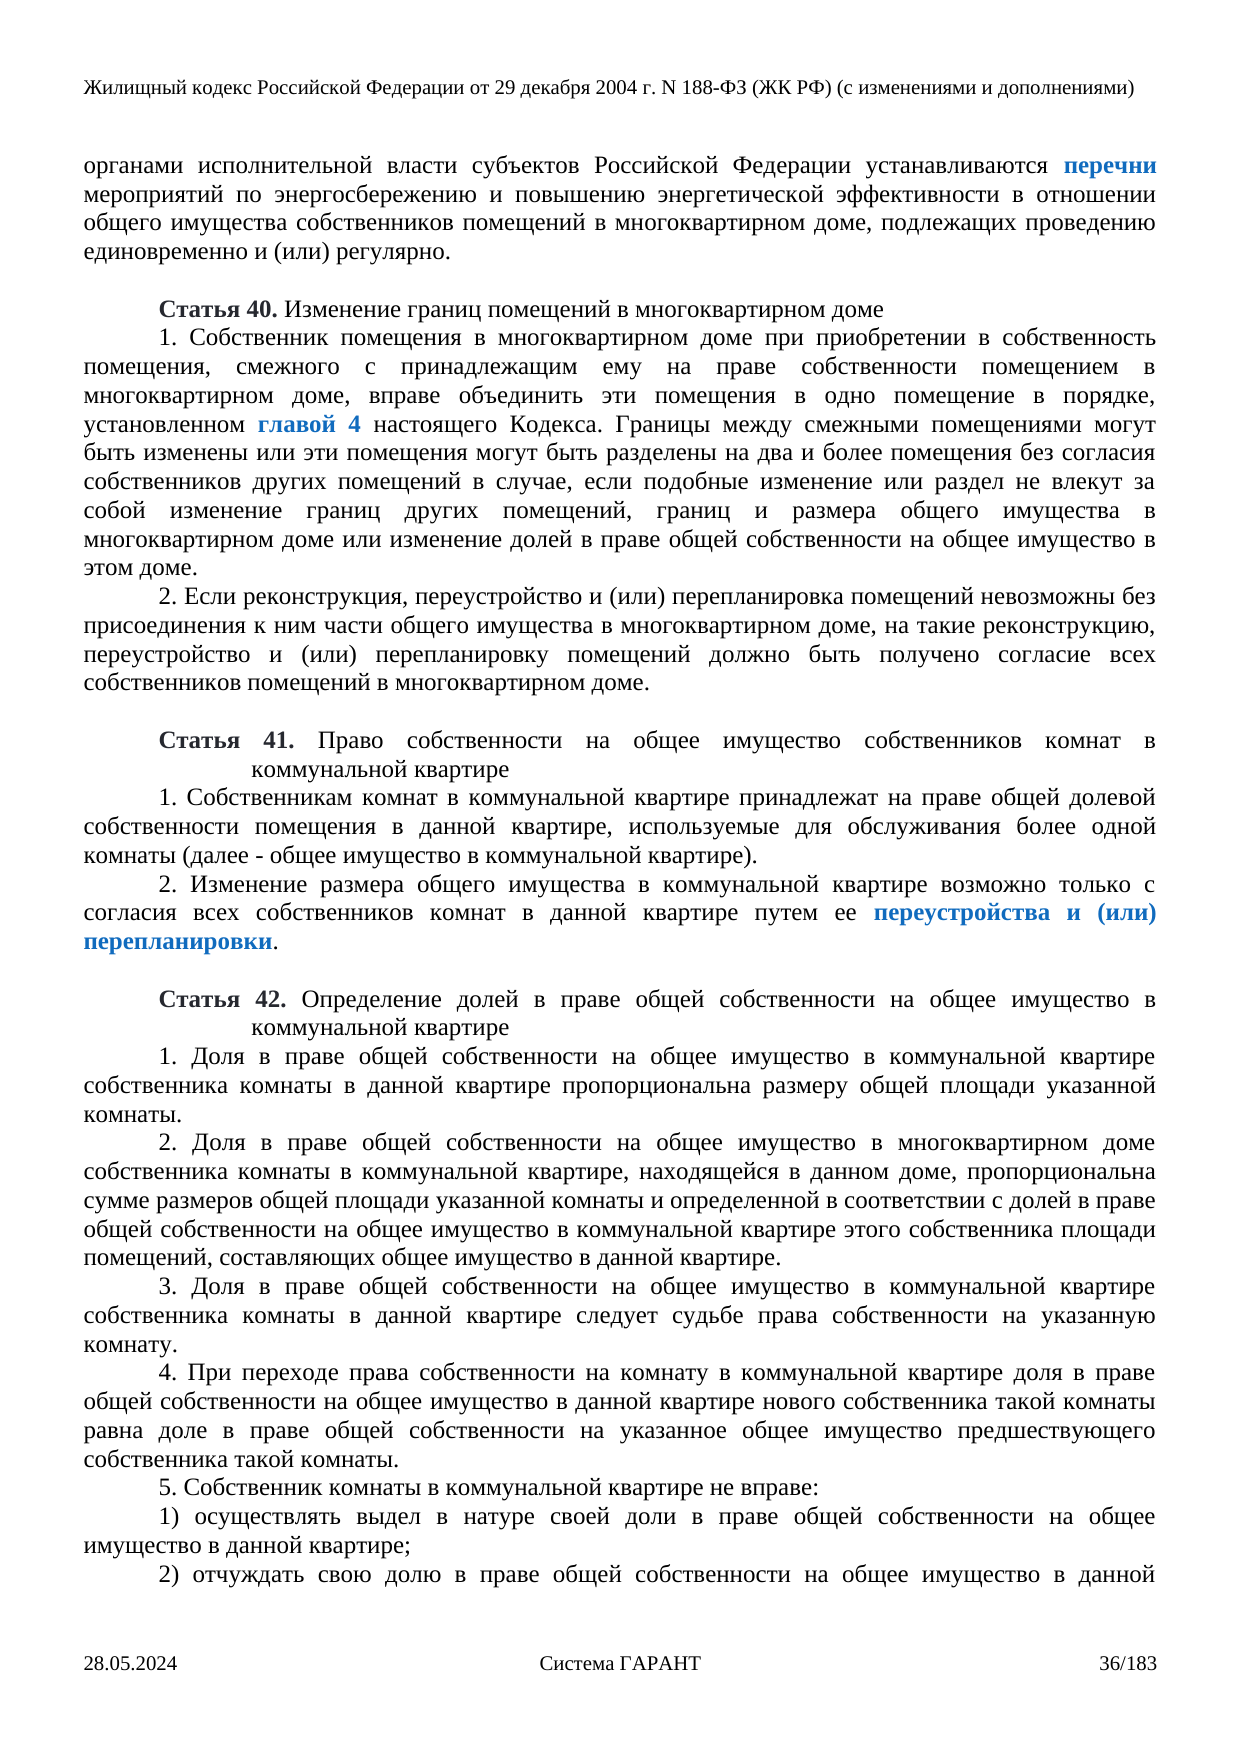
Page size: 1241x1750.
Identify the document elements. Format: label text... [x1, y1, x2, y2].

text 2. Если реконструкция, переустройство и (или) перепланировка помещений невозможны без присоединения к ним части общего имущества в многоквартирном доме, на такие реконструкцию, переустройство и (или) перепланировку помещений должно быть получено согласие всех собственников помещений в многоквартирном доме. [83, 581, 1157, 696]
text 1. Собственник помещения в многоквартирном доме при приобретении в собственность помещения, смежного с принадлежащим ему на праве собственности помещением в многоквартирном доме, вправе объединить эти помещения в одно помещение в порядке, установленном главой 4 настоящего Кодекса. Границы между смежными помещениями могут быть изменены или эти помещения могут быть разделены на два и более помещения без согласия собственников других помещений в случае, если подобные изменение или раздел не влекут за собой изменение границ других помещений, границ и размера общего имущества в многоквартирном доме или изменение долей в праве общей собственности на общее имущество в этом доме. [83, 322, 1157, 581]
text 3. Доля в праве общей собственности на общее имущество в коммунальной квартире собственника комнаты в данной квартире следует судьбе права собственности на указанную комнату. [83, 1271, 1157, 1357]
text 1) осуществлять выдел в натуре своей доли в праве общей собственности на общее имущество в данной квартире; [83, 1501, 1157, 1559]
text 2. Изменение размера общего имущества в коммунальной квартире возможно только с согласия всех собственников комнат в данной квартире путем ее переустройства и (или) перепланировки. [83, 869, 1157, 955]
text 2. Доля в праве общей собственности на общее имущество в многоквартирном доме собственника комнаты в коммунальной квартире, находящейся в данном доме, пропорциональна сумме размеров общей площади указанной комнаты и определенной в соответствии с долей в праве общей собственности на общее имущество в коммунальной квартире этого собственника площади помещений, составляющих общее имущество в данной квартире. [83, 1127, 1157, 1271]
text 4. При переходе права собственности на комнату в коммунальной квартире доля в праве общей собственности на общее имущество в данной квартире нового собственника такой комнаты равна доле в праве общей собственности на указанное общее имущество предшествующего собственника такой комнаты. [83, 1357, 1157, 1472]
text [83, 150, 1157, 265]
text 1. Доля в праве общей собственности на общее имущество в коммунальной квартире собственника комнаты в данной квартире пропорциональна размеру общей площади указанной комнаты. [83, 1041, 1157, 1127]
text Статья 42. Определение долей в праве общей собственности на общее имущество в коммунальной квартире [158, 984, 1157, 1041]
text Статья 41. Право собственности на общее имущество собственников комнат в коммунальной квартире [158, 725, 1157, 782]
text Статья 40. Изменение границ помещений в многоквартирном доме [158, 294, 1157, 322]
text 5. Собственник комнаты в коммунальной квартире не вправе: [83, 1472, 1157, 1501]
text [83, 1559, 1157, 1587]
text 1. Собственникам комнат в коммунальной квартире принадлежат на праве общей долевой собственности помещения в данной квартире, используемые для обслуживания более одной комнаты (далее - общее имущество в коммунальной квартире). [83, 782, 1157, 869]
